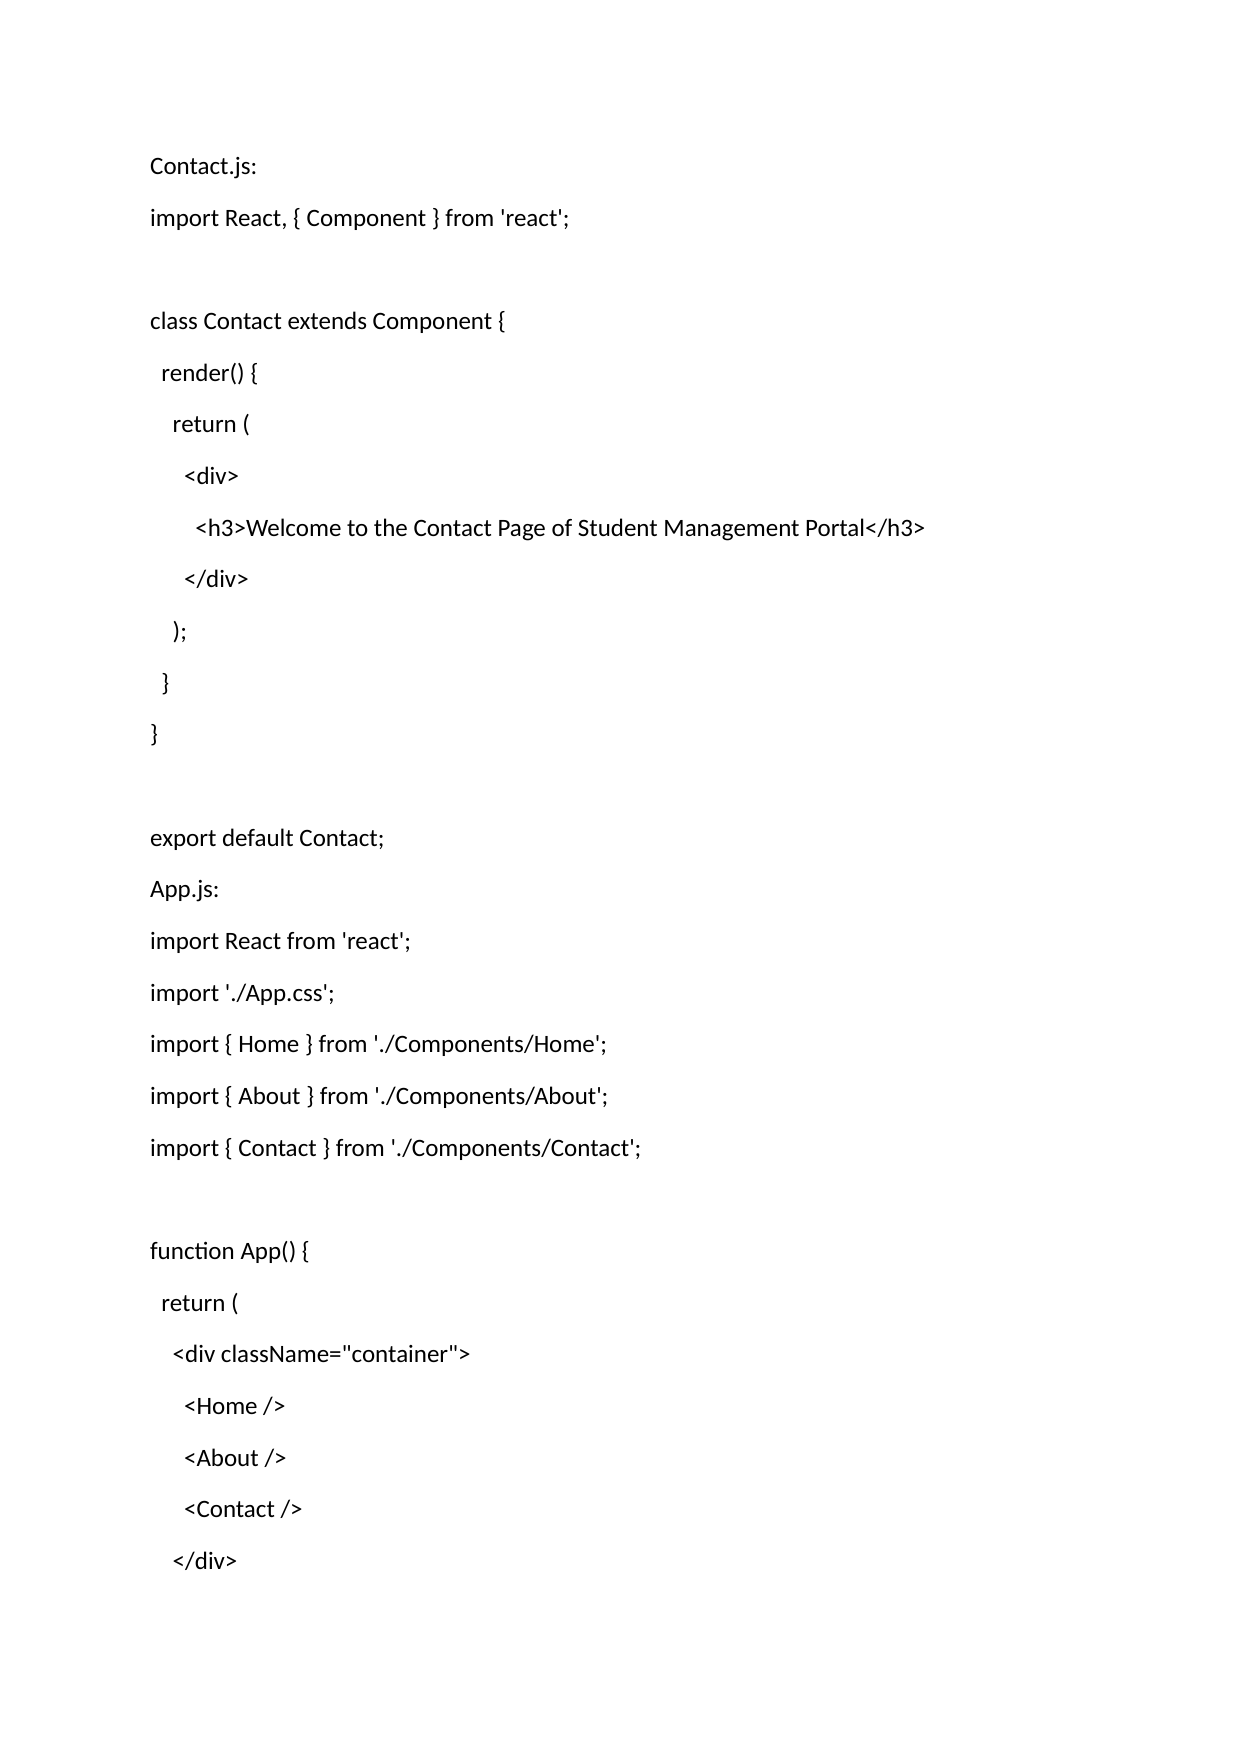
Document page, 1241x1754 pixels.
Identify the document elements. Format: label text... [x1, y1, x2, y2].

text ); [150, 615, 1090, 646]
text import React, { Component } from 'react'; [150, 202, 1090, 232]
text } [150, 667, 1090, 697]
text import './App.css'; [150, 977, 1090, 1007]
text App.js: [150, 873, 1090, 904]
text Contact.js: [150, 150, 1090, 181]
text function App() { [150, 1235, 1090, 1266]
text class Contact extends Component { [150, 305, 1090, 336]
text </div> [150, 1545, 1090, 1576]
text import { Contact } from './Components/Contact'; [150, 1132, 1090, 1162]
text <About /> [150, 1442, 1090, 1472]
text render() { [150, 357, 1090, 387]
text <div> [150, 460, 1090, 491]
text import { Home } from './Components/Home'; [150, 1028, 1090, 1059]
text <div className="container"> [150, 1338, 1090, 1369]
text return ( [150, 408, 1090, 439]
text import React from 'react'; [150, 925, 1090, 956]
text <Contact /> [150, 1493, 1090, 1524]
text } [150, 718, 1090, 749]
text export default Contact; [150, 822, 1090, 852]
text </div> [150, 563, 1090, 594]
text <Home /> [150, 1390, 1090, 1421]
text import { About } from './Components/About'; [150, 1080, 1090, 1111]
text <h3>Welcome to the Contact Page of Student Management Portal</h3> [150, 512, 1090, 542]
text return ( [150, 1287, 1090, 1317]
